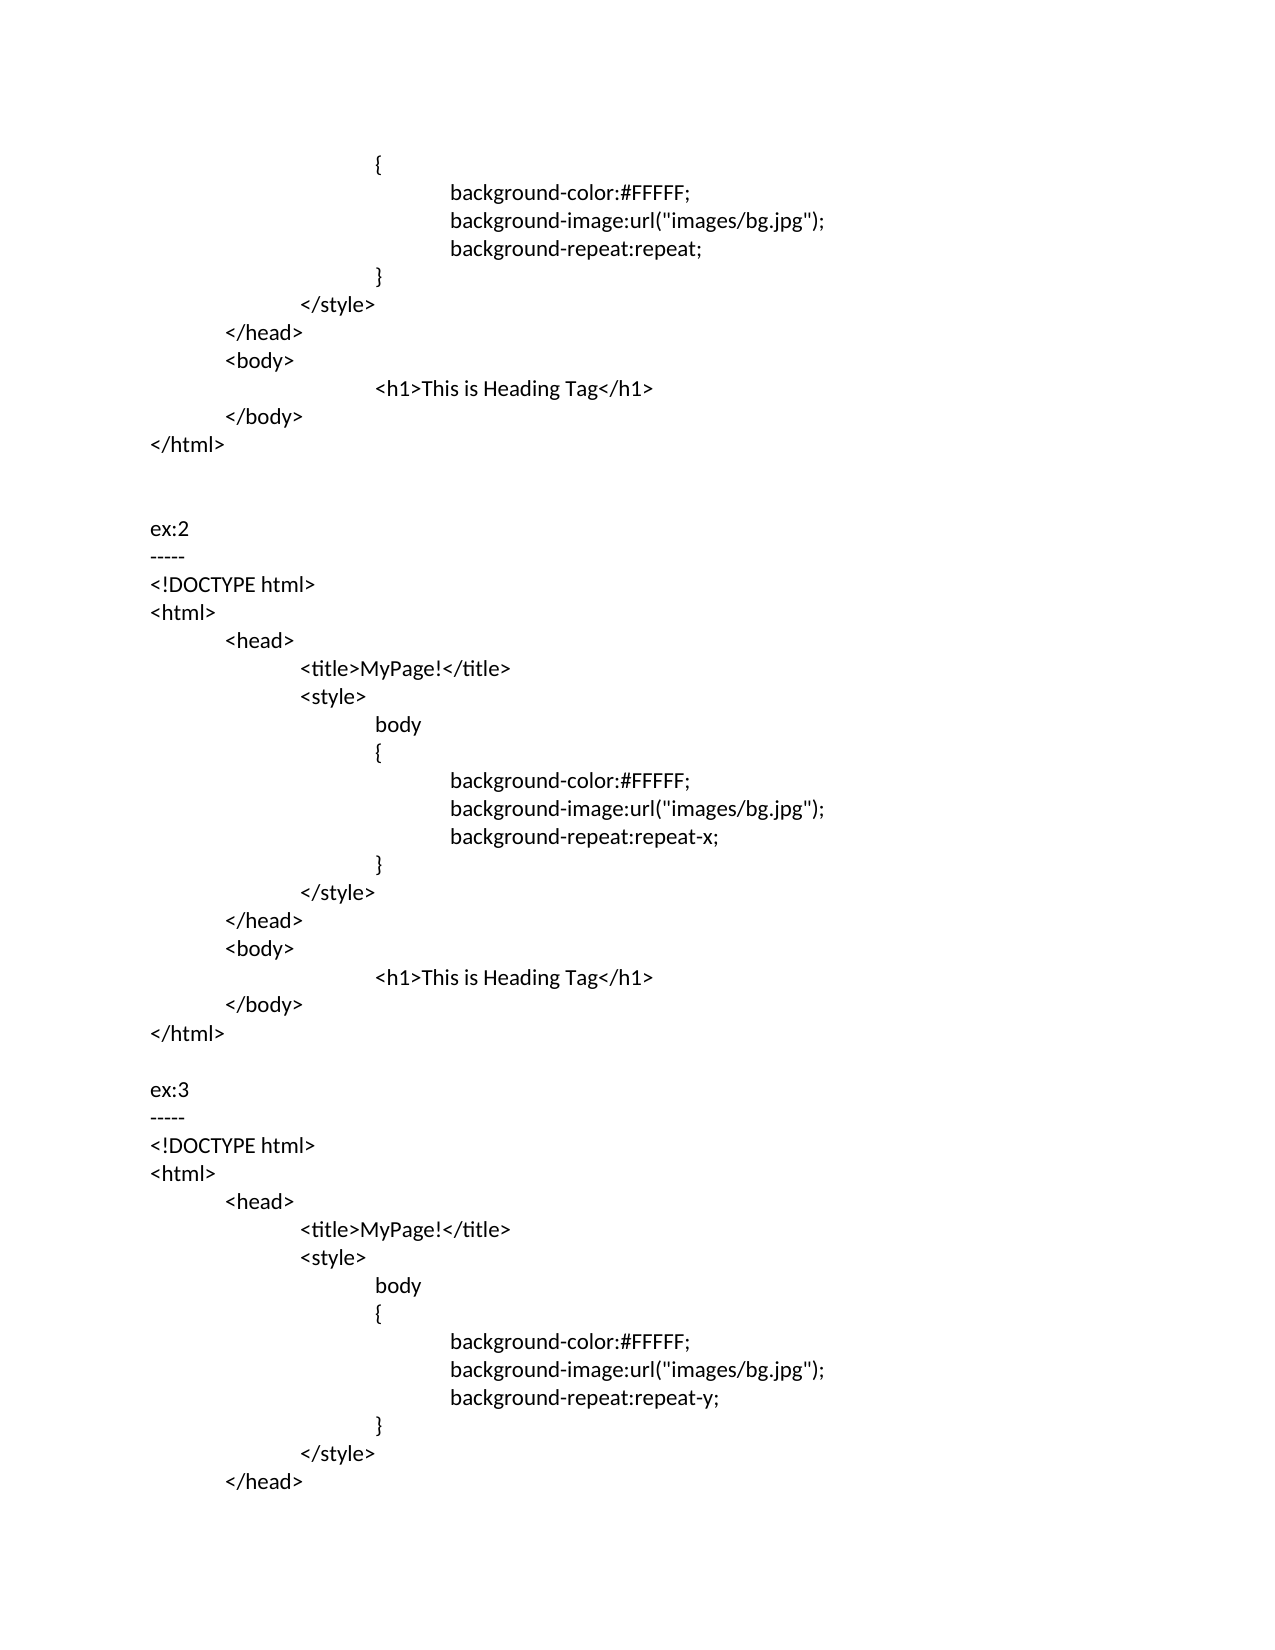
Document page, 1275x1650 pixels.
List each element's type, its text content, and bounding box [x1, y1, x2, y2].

text <!DOCTYPE html> [150, 570, 1125, 598]
text <html> [150, 1159, 1125, 1187]
text background-color:#FFFFF; [150, 178, 1125, 206]
text <style> [150, 1243, 1125, 1271]
text <title>MyPage!</title> [150, 1215, 1125, 1243]
text { [150, 738, 1125, 766]
text <title>MyPage!</title> [150, 654, 1125, 682]
text ----- [150, 1103, 1125, 1131]
text <!DOCTYPE html> [150, 1131, 1125, 1159]
text background-repeat:repeat-y; [150, 1383, 1125, 1411]
text </head> [150, 907, 1125, 934]
text background-color:#FFFFF; [150, 766, 1125, 794]
text </style> [150, 1439, 1125, 1467]
text background-color:#FFFFF; [150, 1327, 1125, 1355]
text ----- [150, 542, 1125, 570]
text { [150, 150, 1125, 178]
text <body> [150, 934, 1125, 963]
text </html> [150, 1019, 1125, 1047]
text </style> [150, 290, 1125, 318]
text <head> [150, 1187, 1125, 1215]
text <head> [150, 626, 1125, 654]
text background-repeat:repeat; [150, 234, 1125, 262]
text <h1>This is Heading Tag</h1> [150, 374, 1125, 402]
text <html> [150, 598, 1125, 626]
text } [150, 262, 1125, 290]
text <body> [150, 346, 1125, 374]
text } [150, 851, 1125, 878]
text background-image:url("images/bg.jpg"); [150, 206, 1125, 234]
text </html> [150, 430, 1125, 458]
text <style> [150, 682, 1125, 710]
text body [150, 710, 1125, 738]
text ex:2 [150, 514, 1125, 542]
text { [150, 1299, 1125, 1327]
text body [150, 1271, 1125, 1299]
text </head> [150, 1467, 1125, 1495]
text </body> [150, 991, 1125, 1019]
text <h1>This is Heading Tag</h1> [150, 963, 1125, 991]
text </head> [150, 318, 1125, 346]
text ex:3 [150, 1075, 1125, 1103]
text background-image:url("images/bg.jpg"); [150, 1355, 1125, 1383]
text background-repeat:repeat-x; [150, 822, 1125, 851]
text } [150, 1411, 1125, 1439]
text </body> [150, 402, 1125, 430]
text </style> [150, 878, 1125, 907]
text background-image:url("images/bg.jpg"); [150, 794, 1125, 822]
